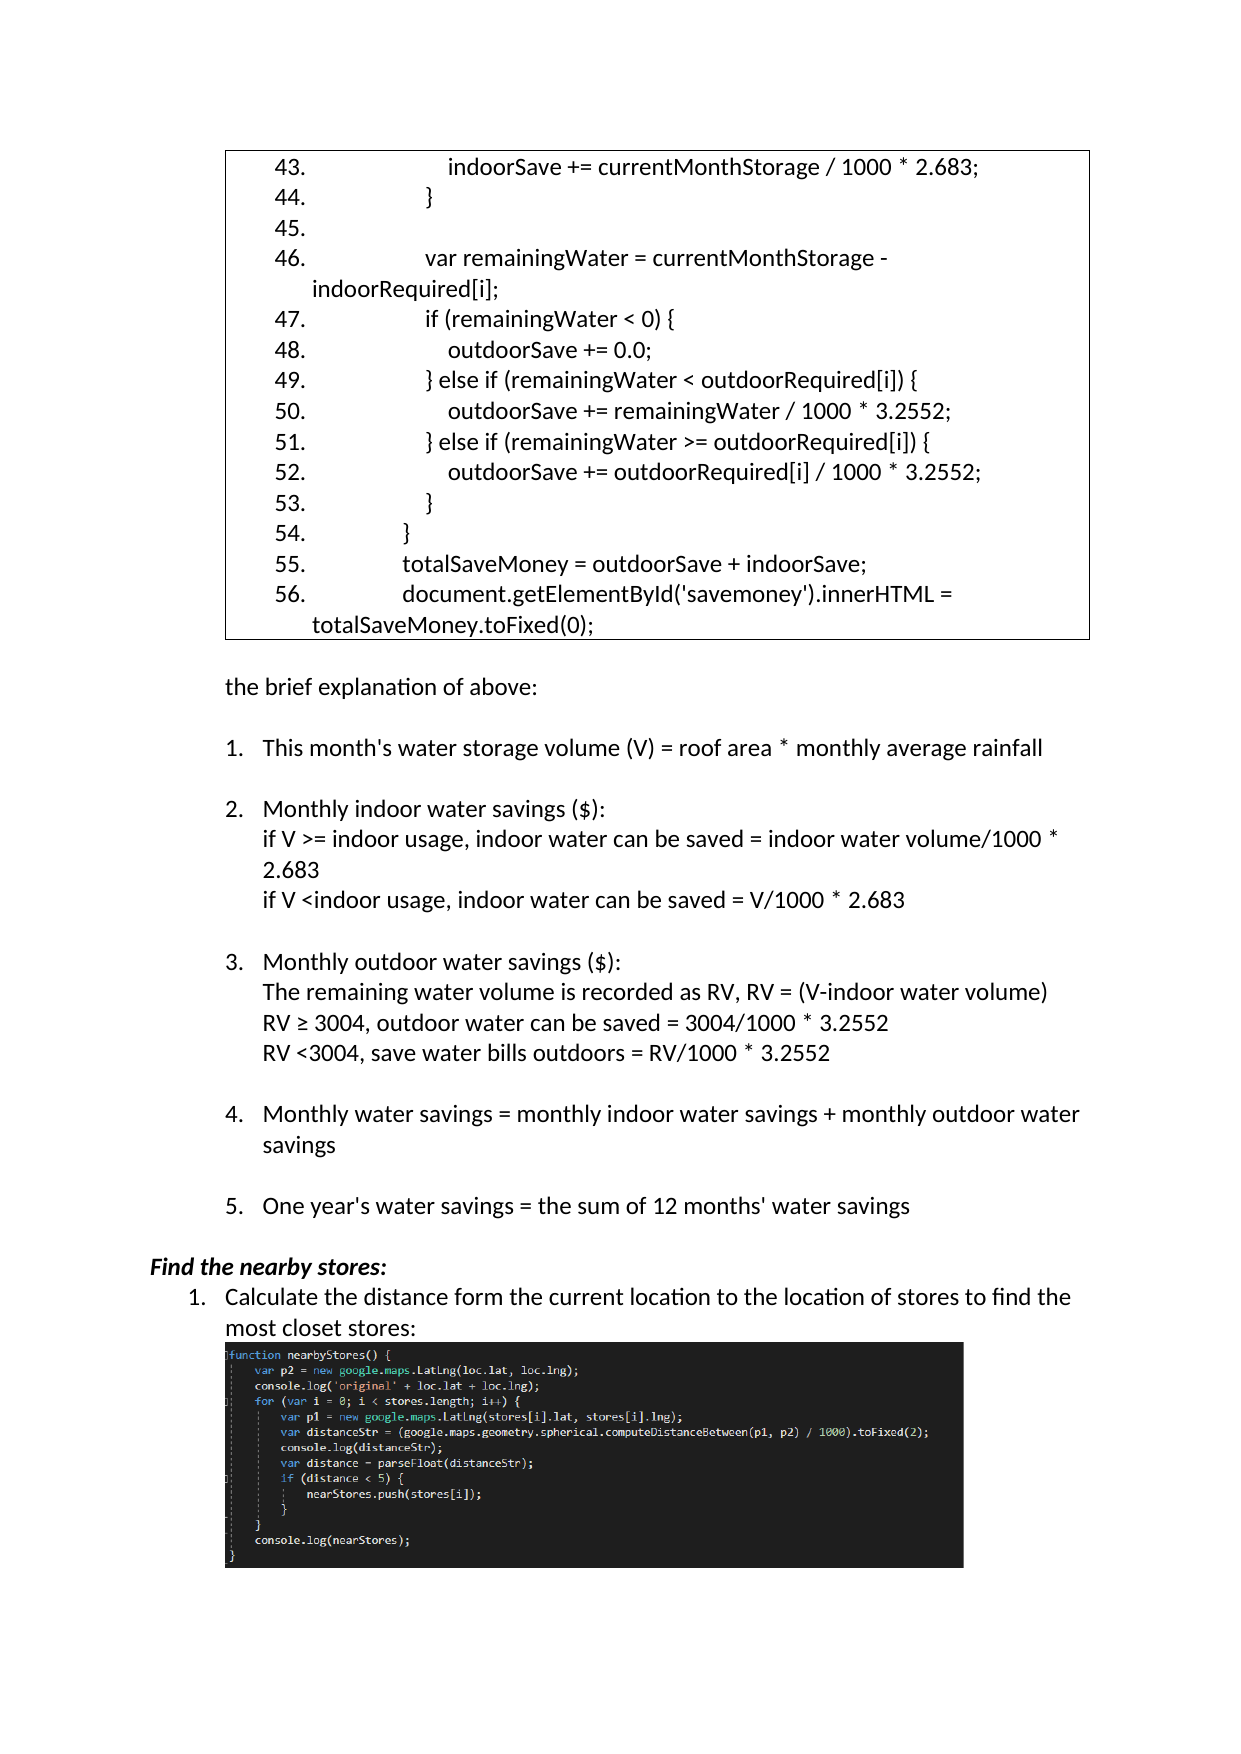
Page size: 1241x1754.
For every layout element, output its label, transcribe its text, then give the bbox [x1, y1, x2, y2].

list Calculate the distance form the current location to the location of stores to find the most closet stores: [187, 1281, 1090, 1342]
list RV <3004, save water bills outdoors = RV/1000 * 3.2552 [262, 1037, 1090, 1068]
list the brief explanation of above: [225, 671, 1090, 701]
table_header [226, 151, 1089, 639]
picture [225, 1342, 964, 1568]
list The remaining water volume is recorded as RV, RV = (V-indoor water volume) [262, 976, 1090, 1007]
list This month's water storage volume (V) = roof area * monthly average rainfall [225, 732, 1090, 762]
list if V >= indoor usage, indoor water can be saved = indoor water volume/1000 * 2.683 [262, 823, 1090, 884]
list One year's water savings = the sum of 12 months' water savings [225, 1190, 1090, 1220]
list if V <indoor usage, indoor water can be saved = V/1000 * 2.683 [262, 884, 1090, 915]
list Monthly indoor water savings ($): [225, 793, 1090, 823]
list Monthly water savings = monthly indoor water savings + monthly outdoor water savings [225, 1098, 1090, 1159]
text Find the nearby stores: [150, 1251, 1090, 1281]
list Monthly outdoor water savings ($): [225, 946, 1090, 976]
list RV ≥ 3004, outdoor water can be saved = 3004/1000 * 3.2552 [262, 1007, 1090, 1037]
